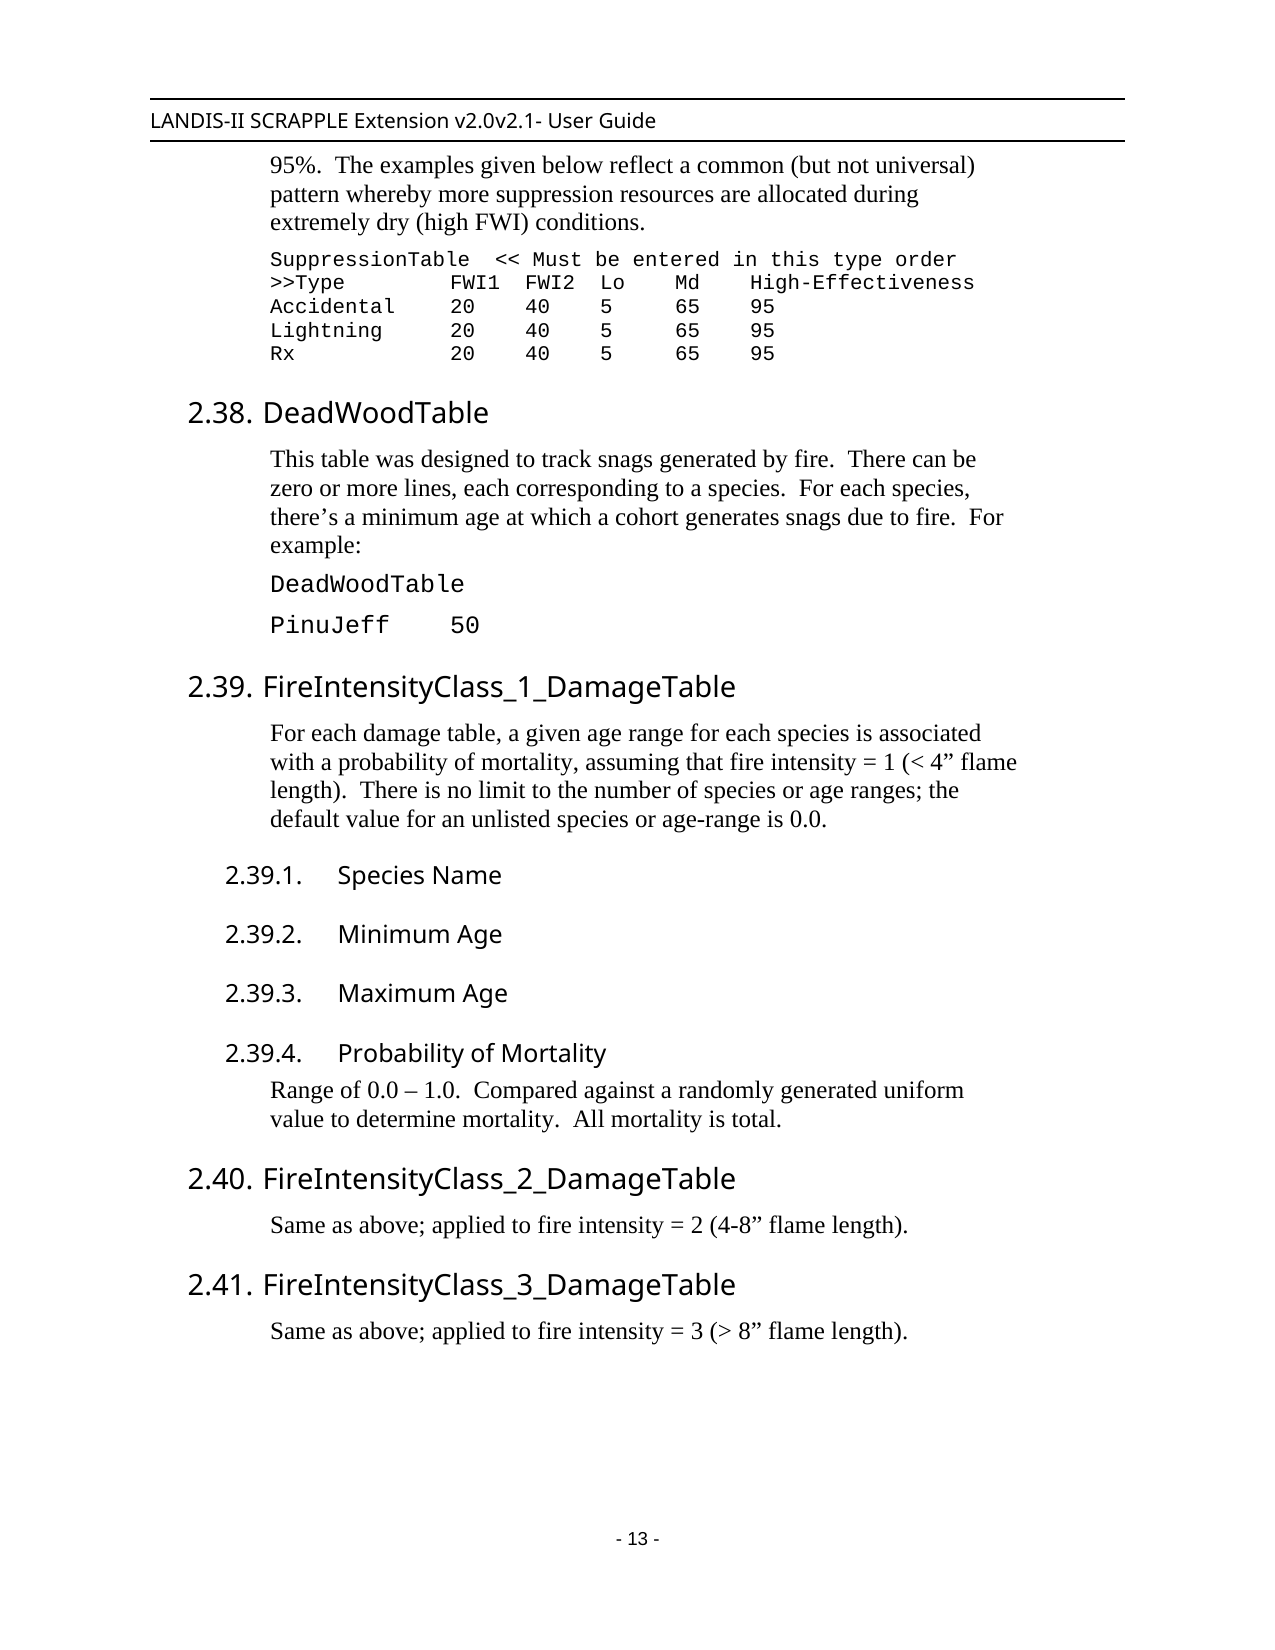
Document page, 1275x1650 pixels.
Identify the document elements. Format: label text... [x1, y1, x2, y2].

text Same as above; applied to fire intensity = 2 (4-8” flame length). [270, 1210, 1020, 1239]
text Rx 20 40 5 65 95 [270, 343, 1020, 367]
subtitle DeadWoodTable [187, 392, 1125, 432]
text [270, 150, 1020, 236]
text Accidental 20 40 5 65 95 [270, 296, 1020, 320]
text DeadWoodTable [270, 572, 1020, 600]
subtitle FireIntensityClass_2_DamageTable [187, 1158, 1125, 1198]
text Same as above; applied to fire intensity = 3 (> 8” flame length). [270, 1316, 1020, 1345]
text SuppressionTable << Must be entered in this type order [270, 249, 1020, 272]
subtitle FireIntensityClass_1_DamageTable [187, 666, 1125, 706]
text >>Type FWI1 FWI2 Lo Md High-Effectiveness [270, 272, 1020, 296]
subtitle FireIntensityClass_3_DamageTable [187, 1264, 1125, 1304]
text PinuJeff 50 [270, 612, 1020, 641]
text Lightning 20 40 5 65 95 [270, 320, 1020, 343]
subtitle Maximum Age [225, 976, 1125, 1010]
subtitle Probability of Mortality [225, 1035, 1125, 1069]
subtitle Minimum Age [225, 917, 1125, 951]
subtitle Species Name [225, 858, 1125, 892]
text For each damage table, a given age range for each species is associated with a probability of mortality, assuming that fire intensity = 1 (< 4” flame length). There is no limit to the number of species or age ranges; the default value for an unlisted species or age-range is 0.0. [270, 718, 1020, 833]
text This table was designed to track snags generated by fire. There can be zero or more lines, each corresponding to a species. For each species, there’s a minimum age at which a cohort generates snags due to fire. For example: [270, 444, 1020, 559]
text Range of 0.0 – 1.0. Compared against a randomly generated uniform value to determine mortality. All mortality is total. [270, 1076, 1020, 1133]
